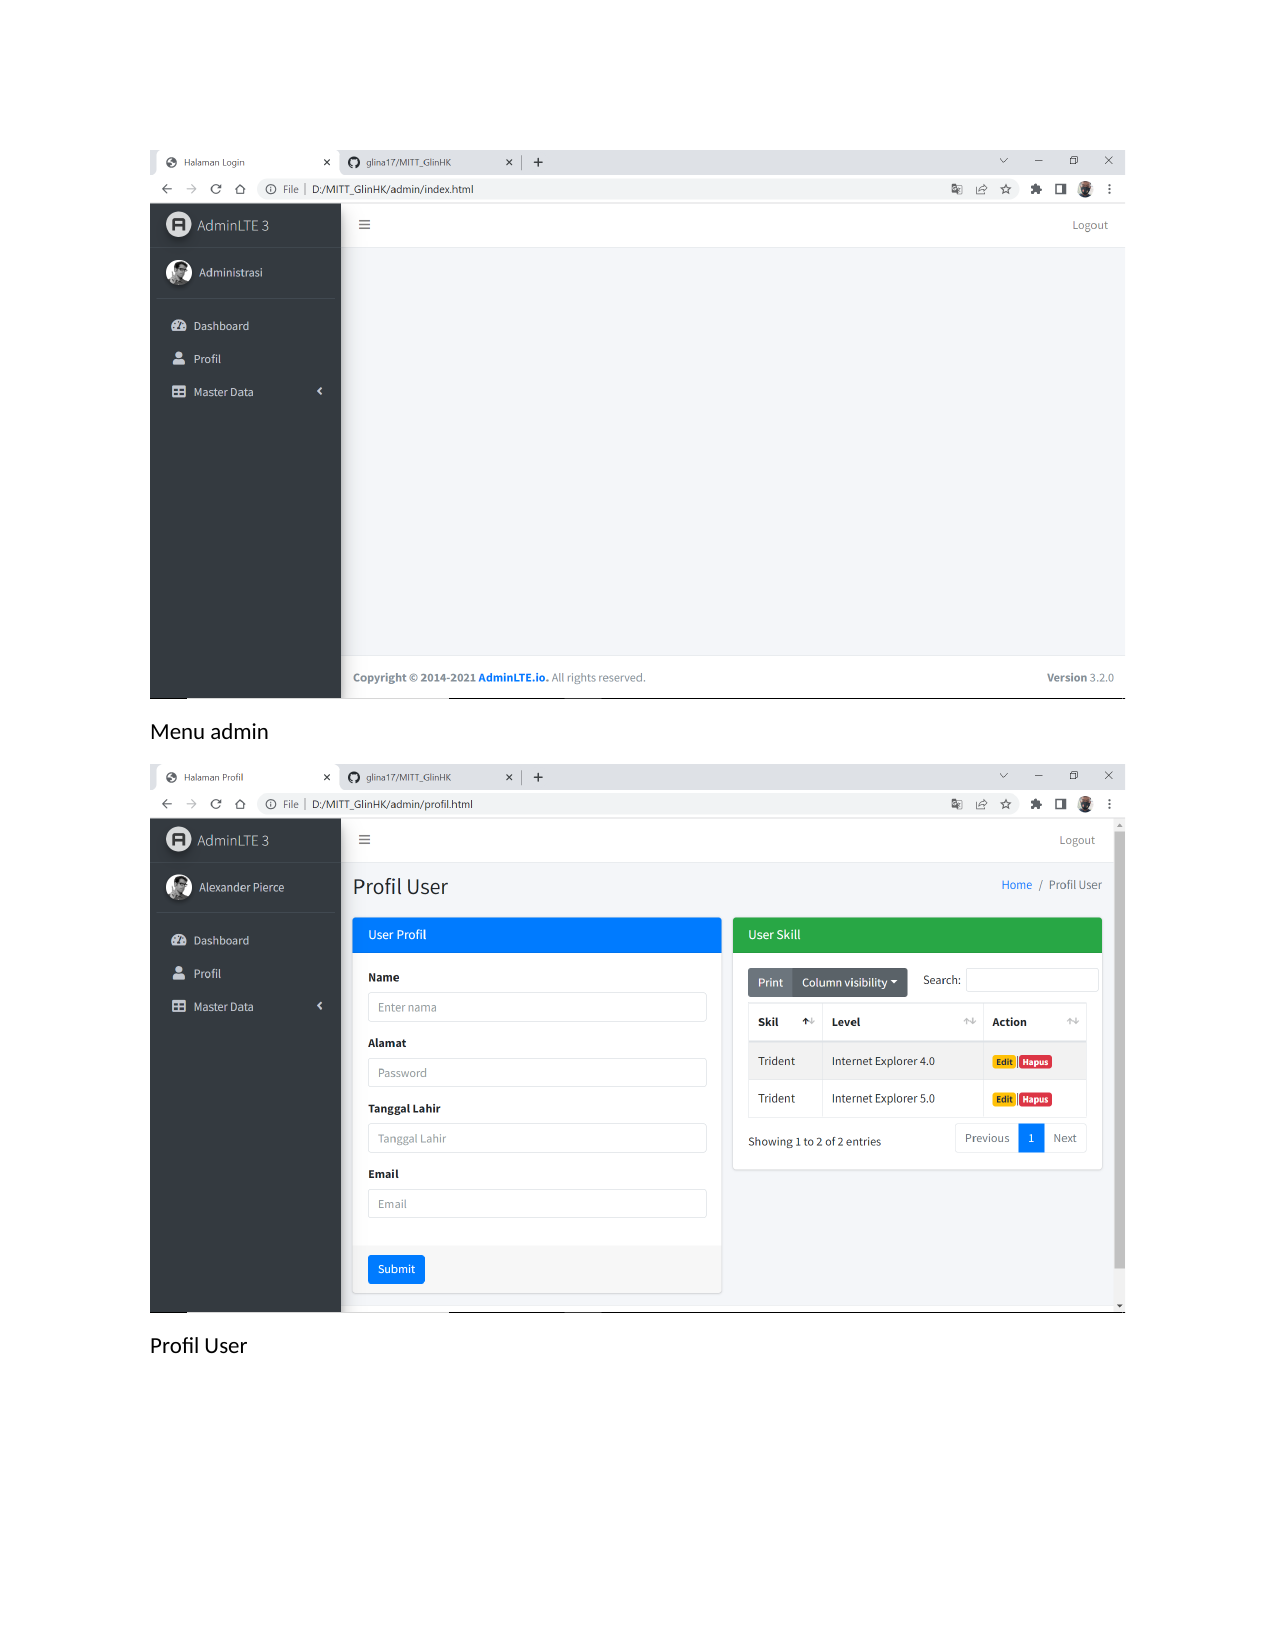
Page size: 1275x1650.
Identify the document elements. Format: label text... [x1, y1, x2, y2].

text Menu admin [150, 717, 1125, 745]
picture [150, 764, 1125, 1313]
picture [150, 150, 1125, 699]
text Profil User [150, 1331, 1125, 1359]
